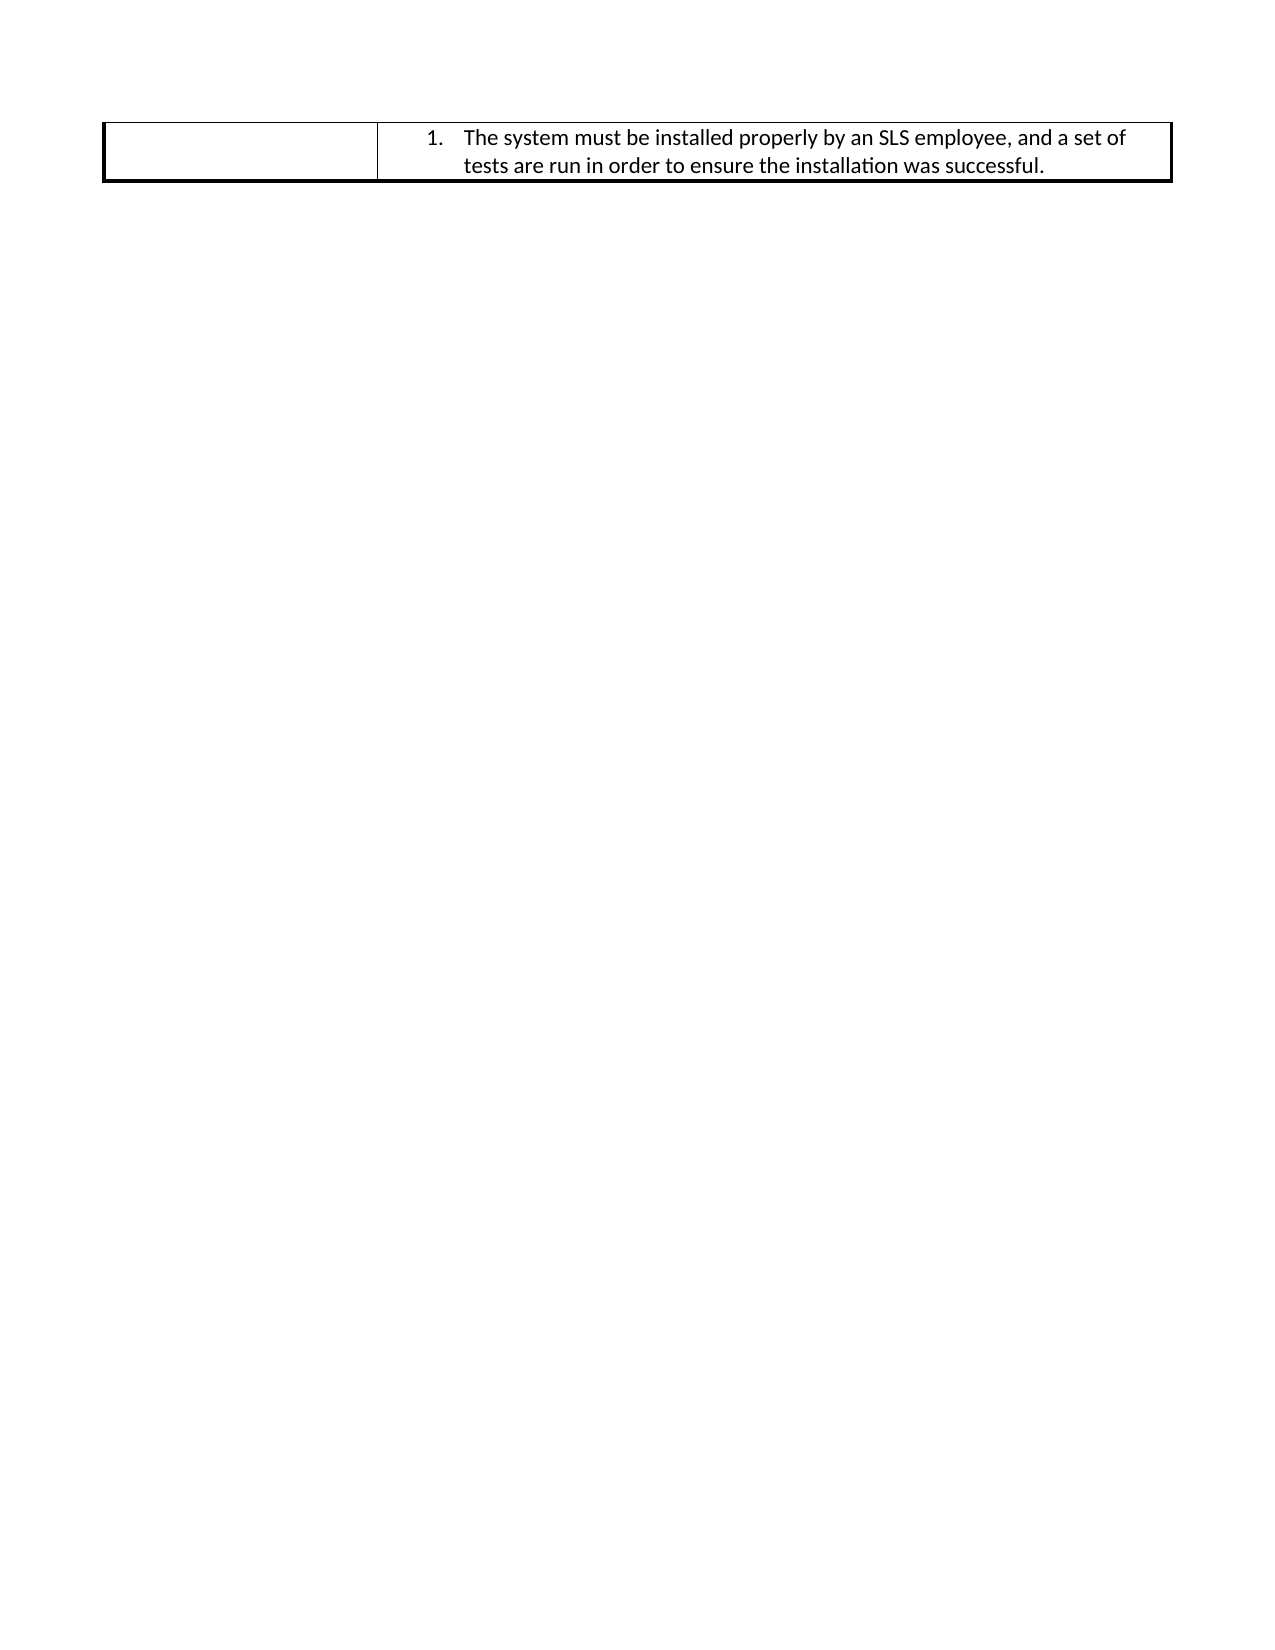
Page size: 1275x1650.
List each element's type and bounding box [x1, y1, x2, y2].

table_cell [106, 123, 377, 179]
table_cell [378, 123, 1170, 179]
